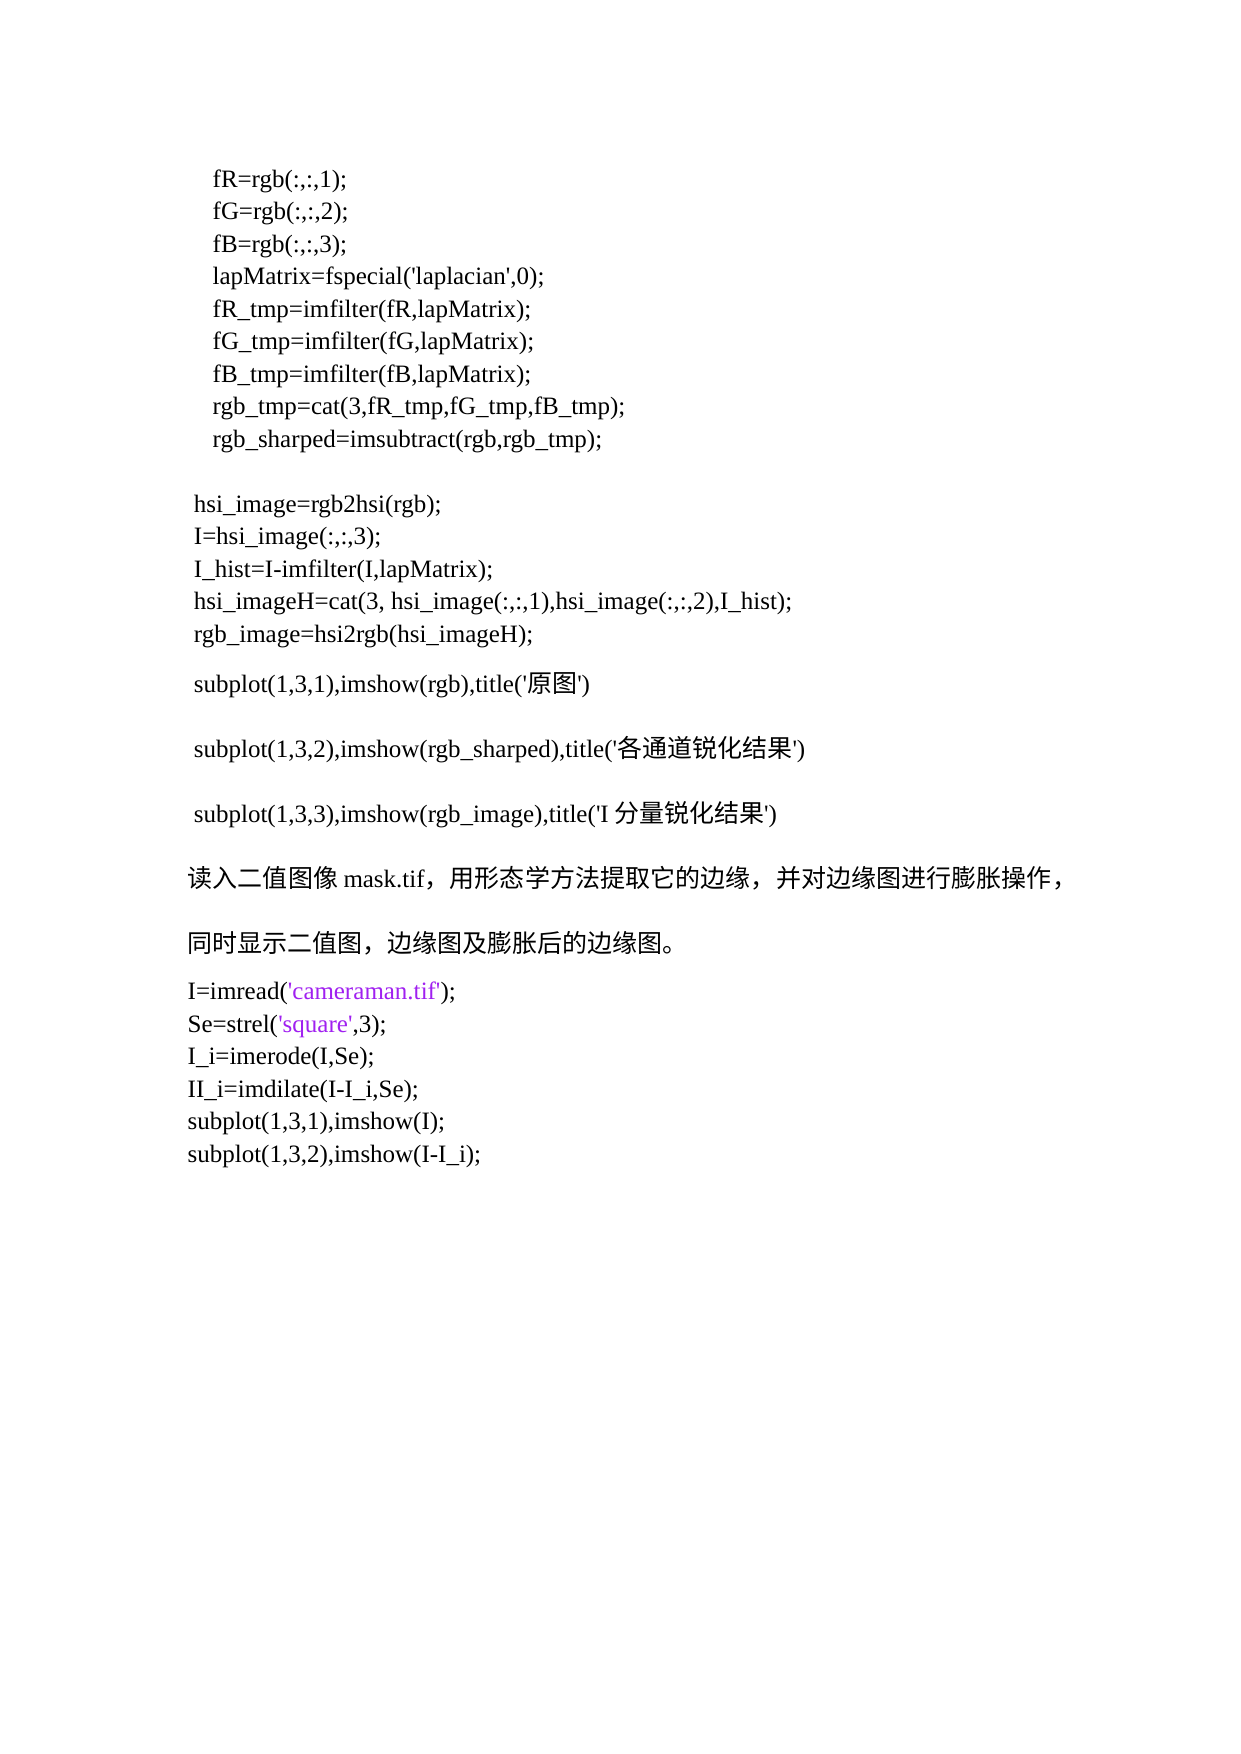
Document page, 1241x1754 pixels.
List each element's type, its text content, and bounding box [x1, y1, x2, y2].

text fB=rgb(:,:,3); [187, 227, 1053, 259]
text rgb_tmp=cat(3,fR_tmp,fG_tmp,fB_tmp); [187, 389, 1053, 422]
text fR=rgb(:,:,1); [187, 162, 1053, 194]
text I=hsi_image(:,:,3); [187, 519, 1053, 552]
text lapMatrix=fspecial('laplacian',0); [187, 259, 1053, 292]
text fG_tmp=imfilter(fG,lapMatrix); [187, 324, 1053, 357]
text subplot(1,3,2),imshow(rgb_sharped),title('各通道锐化结果') [187, 714, 1053, 779]
text II_i=imdilate(I-I_i,Se); [187, 1072, 1053, 1104]
text subplot(1,3,3),imshow(rgb_image),title('I分量锐化结果') [187, 779, 1053, 844]
text subplot(1,3,1),imshow(I); [187, 1104, 1053, 1137]
text subplot(1,3,1),imshow(rgb),title('原图') [187, 649, 1053, 714]
text fB_tmp=imfilter(fB,lapMatrix); [187, 357, 1053, 389]
text Se=strel('square',3); [187, 1007, 1053, 1039]
text hsi_imageH=cat(3, hsi_image(:,:,1),hsi_image(:,:,2),I_hist); [187, 584, 1053, 617]
text subplot(1,3,2),imshow(I-I_i); [187, 1137, 1053, 1169]
text rgb_sharped=imsubtract(rgb,rgb_tmp); [187, 422, 1053, 454]
text hsi_image=rgb2hsi(rgb); [187, 487, 1053, 519]
text fG=rgb(:,:,2); [187, 194, 1053, 227]
text fR_tmp=imfilter(fR,lapMatrix); [187, 292, 1053, 324]
text I=imread('cameraman.tif'); [187, 974, 1053, 1007]
text I_hist=I-imfilter(I,lapMatrix); [187, 552, 1053, 584]
text 读入二值图像mask.tif，用形态学方法提取它的边缘，并对边缘图进行膨胀操作，同时显示二值图，边缘图及膨胀后的边缘图。 [187, 844, 1053, 974]
text rgb_image=hsi2rgb(hsi_imageH); [187, 617, 1053, 649]
text I_i=imerode(I,Se); [187, 1039, 1053, 1072]
